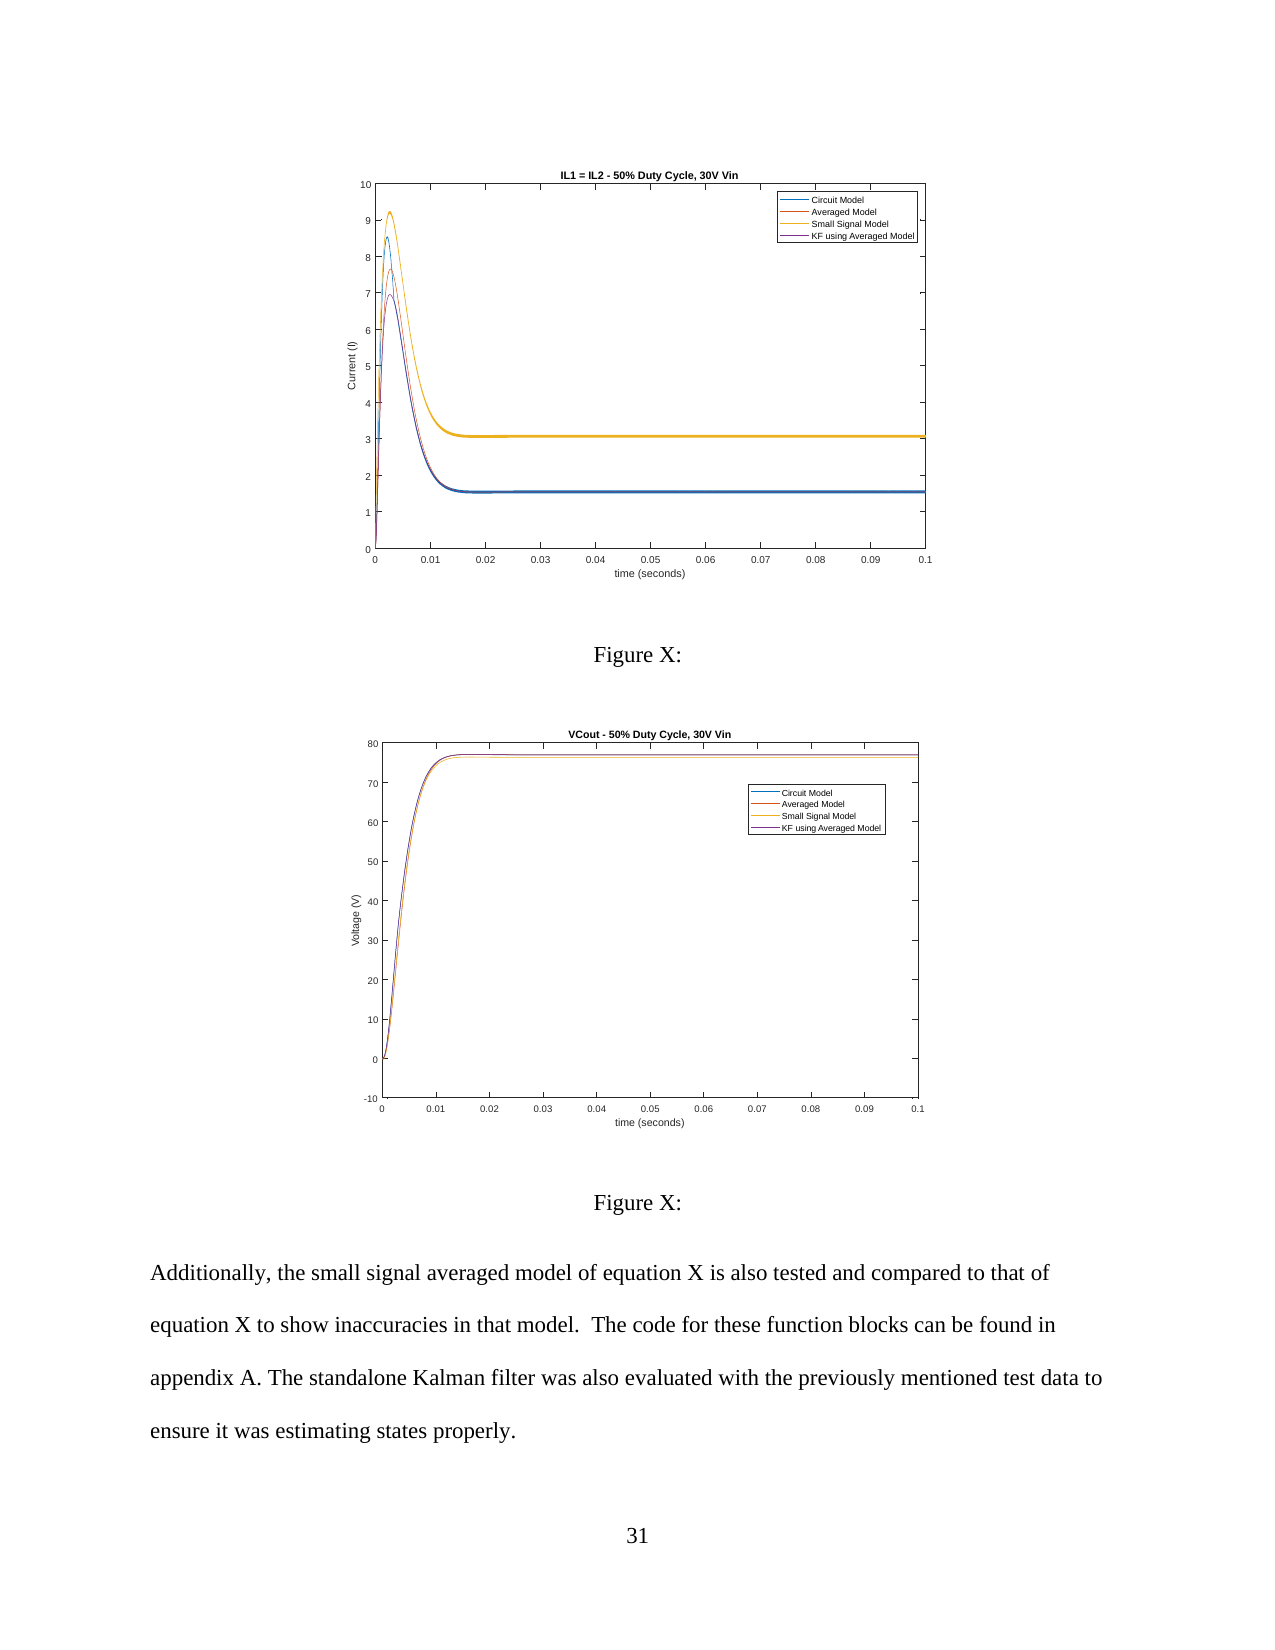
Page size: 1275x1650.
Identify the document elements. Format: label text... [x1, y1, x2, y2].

text Figure X: [150, 641, 1125, 667]
text Figure X: [150, 1189, 1125, 1216]
text Additionally, the small signal averaged model of equation X is also tested and compared to that of equation X to show inaccuracies in that model. The code for these function blocks can be found in appendix A. The standalone Kalman filter was also evaluated with the previously mentioned test data to ensure it was estimating states properly. [150, 1259, 1125, 1443]
